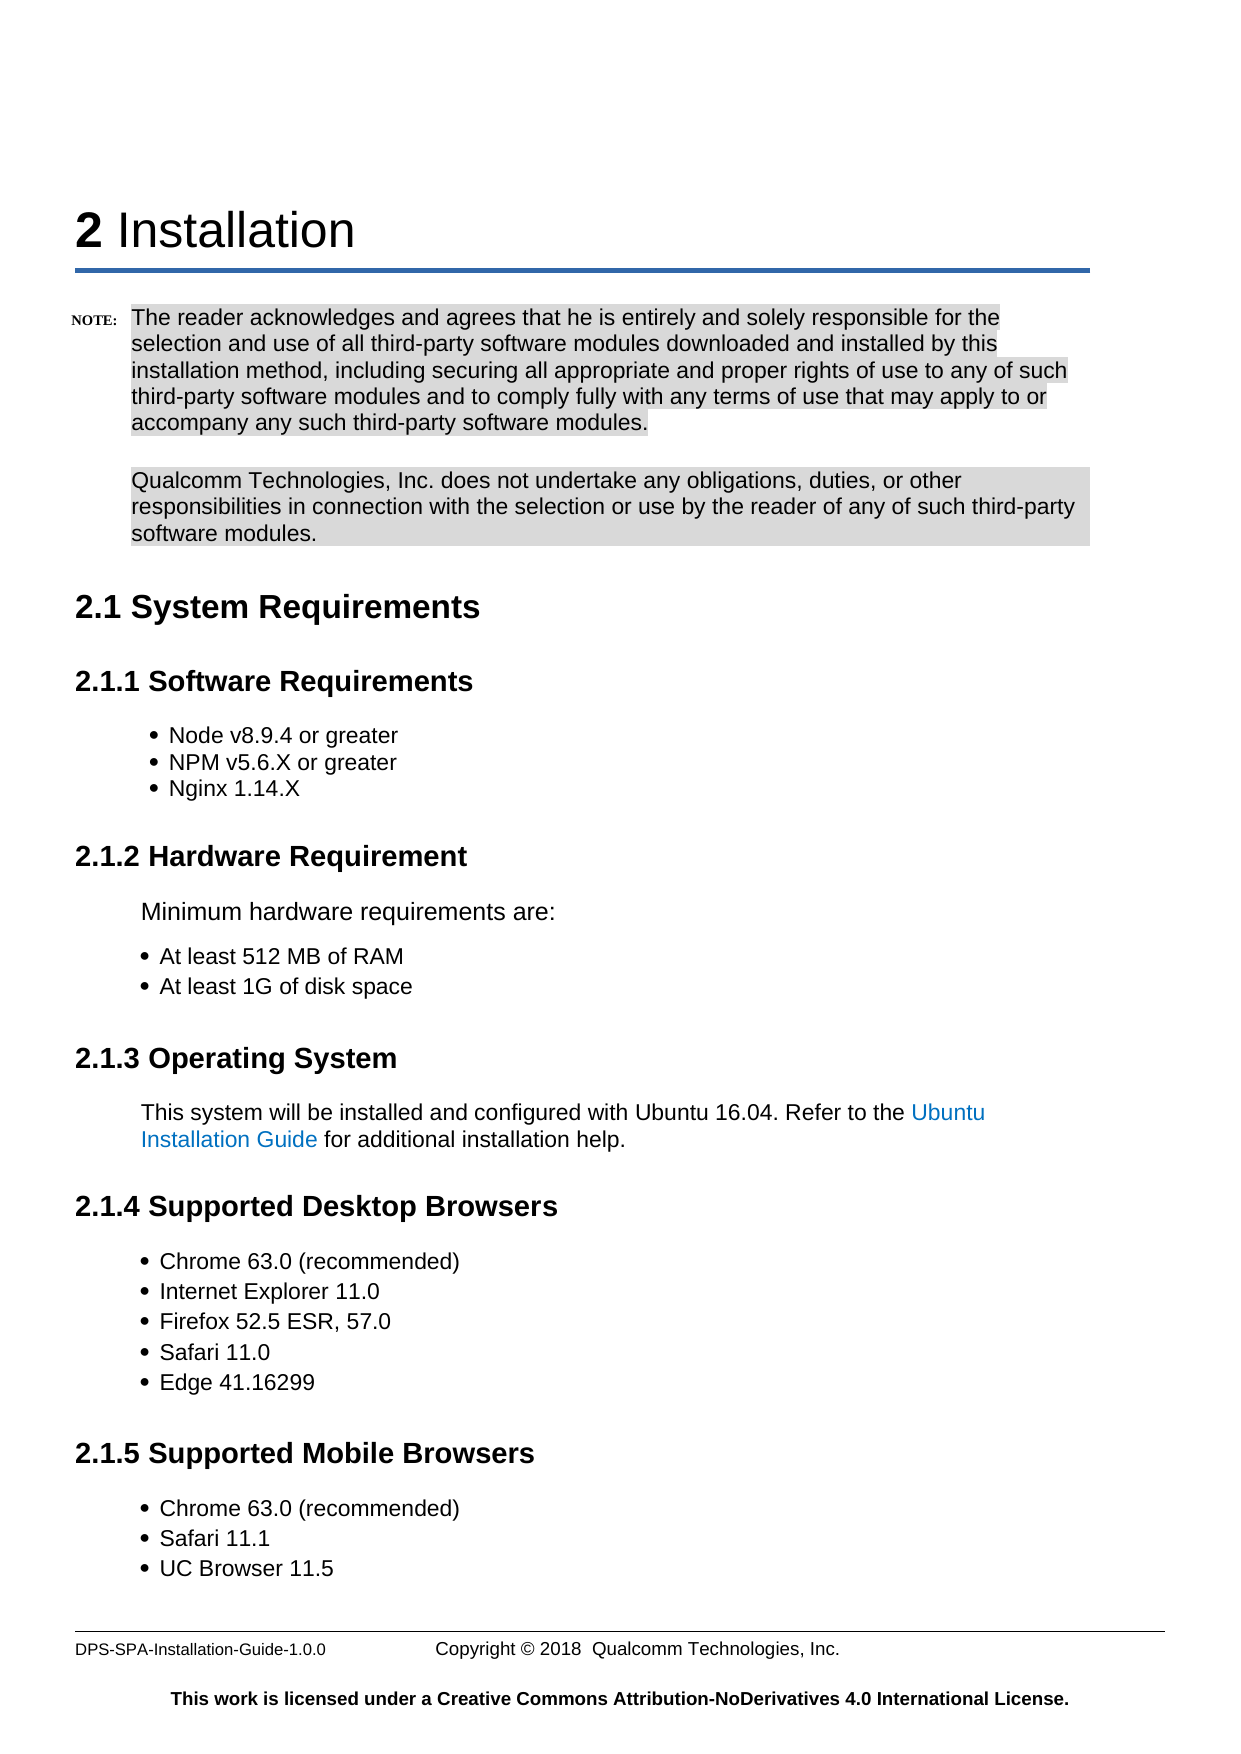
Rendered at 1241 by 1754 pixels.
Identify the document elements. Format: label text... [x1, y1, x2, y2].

list Edge 41.16299 [141, 1369, 1090, 1395]
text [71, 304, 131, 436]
list At least 512 MB of RAM [141, 943, 1090, 969]
subtitle System Requirements [75, 588, 1090, 626]
list Safari 11.1 [141, 1525, 1090, 1552]
list Nginx 1.14.X [150, 775, 1090, 801]
list Firefox 52.5 ESR, 57.0 [141, 1308, 1090, 1335]
list At least 1G of disk space [141, 973, 1090, 999]
list Chrome 63.0 (recommended) [141, 1248, 1090, 1274]
subtitle Operating System [75, 1041, 1090, 1074]
subtitle Software Requirements [75, 663, 1090, 697]
list UC Browser 11.5 [141, 1555, 1090, 1582]
list Internet Explorer 11.0 [141, 1278, 1090, 1304]
list Qualcomm Technologies, Inc. does not undertake any obligations, duties, or other responsibilities in connection with the selection or use by the reader of any of such third-party software modules. [131, 467, 1090, 546]
subtitle Supported Desktop Browsers [75, 1189, 1090, 1223]
list Chrome 63.0 (recommended) [141, 1495, 1090, 1521]
subtitle Hardware Requirement [75, 839, 1090, 872]
text Minimum hardware requirements are: [141, 897, 1090, 926]
text This system will be installed and configured with Ubuntu 16.04. Refer to the Ubuntu Installation Guide for additional installation help. [141, 1099, 1090, 1152]
list NPM v5.6.X or greater [150, 748, 1090, 775]
list Node v8.9.4 or greater [150, 722, 1090, 748]
text The reader acknowledges and agrees that he is entirely and solely responsible for the selection and use of all third-party software modules downloaded and installed by this installation method, including securing all appropriate and proper rights of use to any of such third-party software modules and to comply fully with any terms of use that may apply to or accompany any such third-party software modules. [648, 304, 1090, 436]
subtitle Supported Mobile Browsers [75, 1436, 1090, 1470]
list Safari 11.0 [141, 1338, 1090, 1365]
subtitle Installation [75, 200, 1090, 268]
